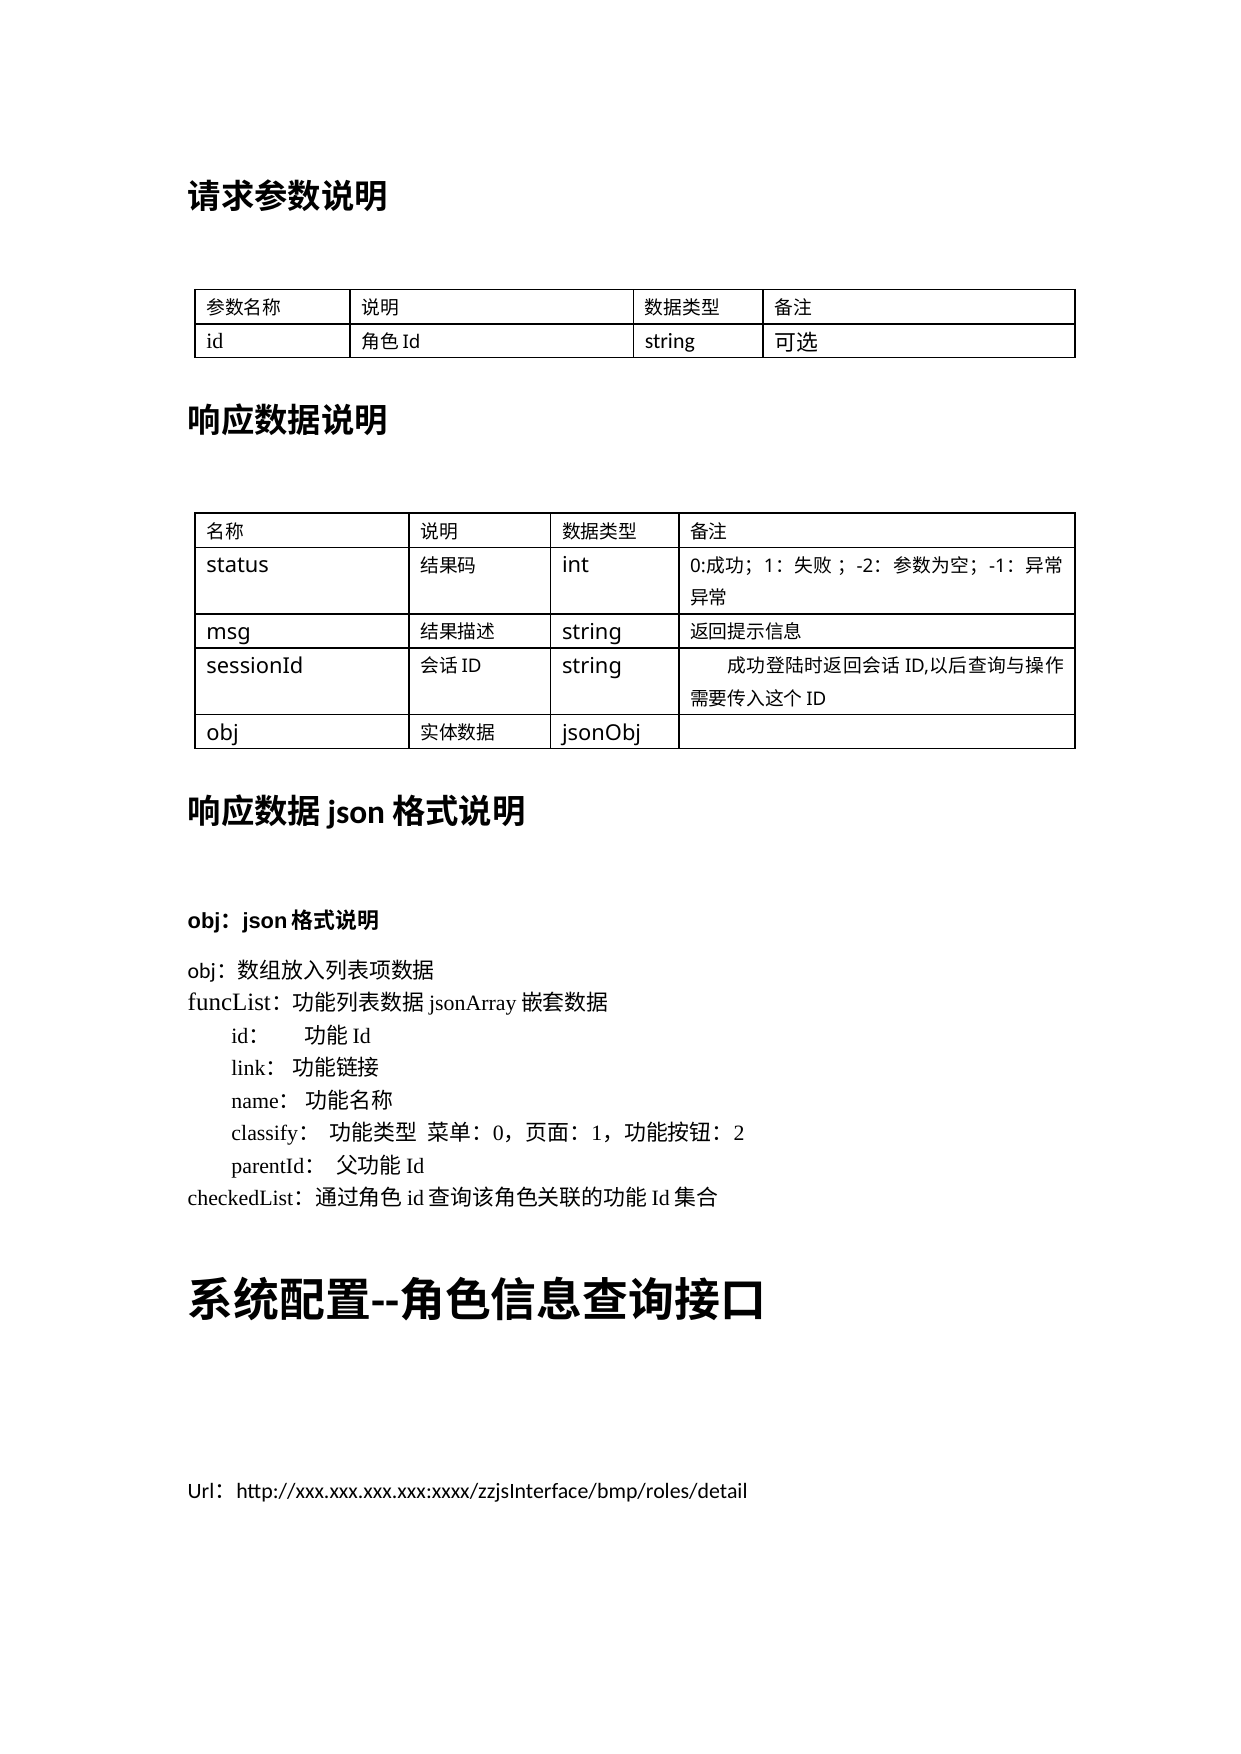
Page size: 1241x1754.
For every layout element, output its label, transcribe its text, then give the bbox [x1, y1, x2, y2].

table_cell string [551, 649, 678, 713]
subtitle 响应数据json格式说明 [187, 776, 1053, 841]
table_cell [680, 715, 1074, 748]
table_cell int [551, 548, 678, 613]
table_header 备注 [680, 514, 1074, 546]
text classify： 功能类型 菜单：0，页面：1，功能按钮：2 [187, 1115, 1053, 1147]
table_cell 可选 [764, 325, 1074, 357]
text checkedList：通过角色id查询该角色关联的功能Id集合 [187, 1180, 1053, 1212]
table_cell 结果码 [410, 548, 550, 613]
text name： 功能名称 [187, 1082, 1053, 1115]
text id： 功能Id [187, 1017, 1053, 1050]
table_cell 实体数据 [410, 715, 550, 748]
table_cell 结果描述 [410, 615, 550, 647]
table_cell 会话ID [410, 649, 550, 713]
table_cell id [196, 325, 349, 357]
table_cell jsonObj [551, 715, 678, 748]
table_header 名称 [196, 514, 408, 546]
table_header 说明 [410, 514, 550, 546]
table_cell 0:成功；1：失败 ；-2：参数为空；-1：异常异常 [680, 548, 1074, 613]
text obj：数组放入列表项数据 [187, 952, 1053, 985]
subtitle 响应数据说明 [187, 386, 1053, 451]
text Url：http://xxx.xxx.xxx.xxx:xxxx/zzjsInterface/bmp/roles/detail [187, 1472, 1053, 1505]
subtitle 系统配置--角色信息查询接口 [187, 1248, 1053, 1345]
table_cell obj [196, 715, 408, 748]
table_cell string [551, 615, 678, 647]
table_cell string [634, 325, 762, 357]
text parentId： 父功能Id [187, 1147, 1053, 1180]
text link： 功能链接 [187, 1050, 1053, 1082]
table_cell msg [196, 615, 408, 647]
table_header 备注 [764, 290, 1074, 323]
subtitle obj：json格式说明 [187, 903, 1053, 936]
table_cell 返回提示信息 [680, 615, 1074, 647]
table_header 数据类型 [551, 514, 678, 546]
table_cell sessionId [196, 649, 408, 713]
table_header 参数名称 [196, 290, 349, 323]
table_cell 成功登陆时返回会话ID,以后查询与操作需要传入这个ID [680, 649, 1074, 713]
text funcList：功能列表数据 jsonArray嵌套数据 [187, 985, 1053, 1017]
subtitle 请求参数说明 [187, 162, 1053, 227]
table_cell 角色Id [351, 325, 633, 357]
table_header 说明 [351, 290, 633, 323]
table_header 数据类型 [634, 290, 762, 323]
table_cell status [196, 548, 408, 613]
